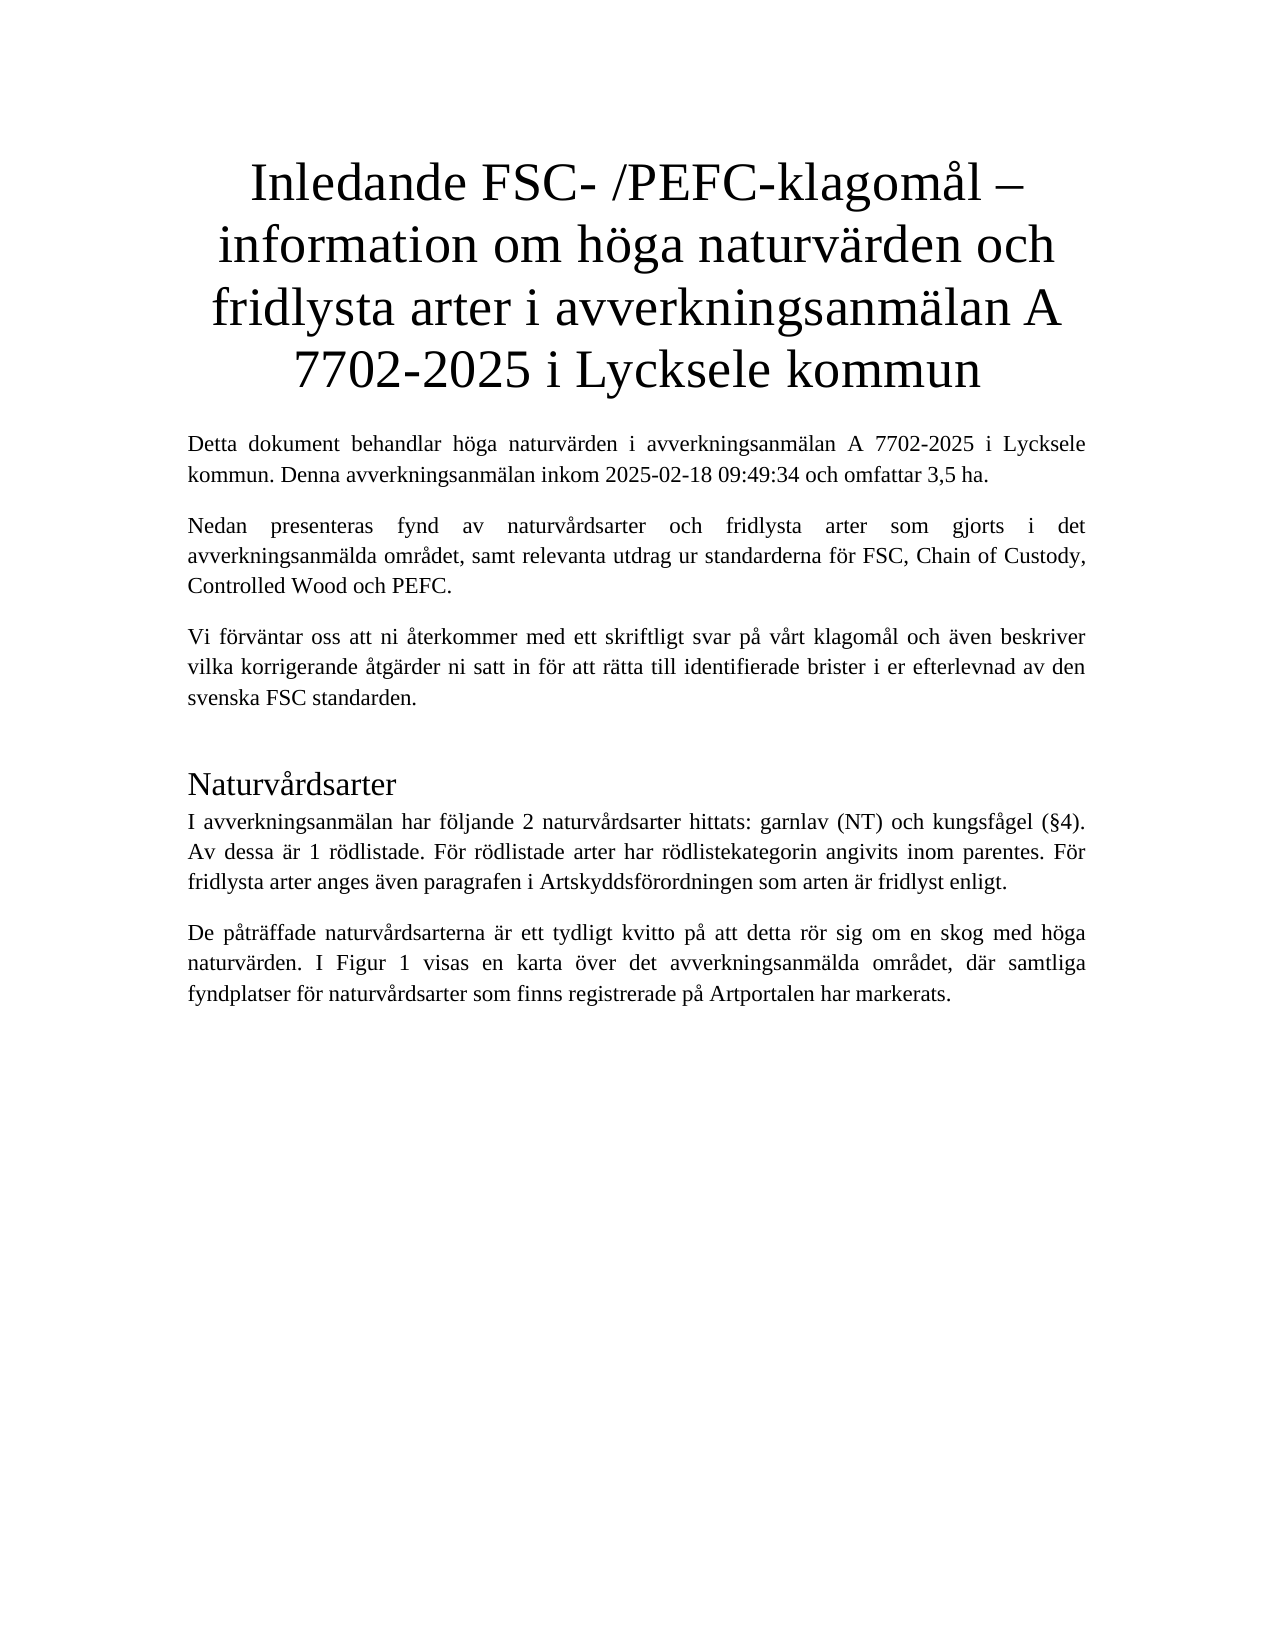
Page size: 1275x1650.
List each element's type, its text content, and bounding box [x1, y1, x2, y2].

text Vi förväntar oss att ni återkommer med ett skriftligt svar på vårt klagomål och även beskriver vilka korrigerande åtgärder ni satt in för att rätta till identifierade brister i er efterlevnad av den svenska FSC standarden. [187, 623, 1087, 710]
text I avverkningsanmälan har följande 2 naturvårdsarter hittats: garnlav (NT) och kungsfågel (§4). Av dessa är 1 rödlistade. För rödlistade arter har rödlistekategorin angivits inom parentes. För fridlysta arter anges även paragrafen i Artskyddsförordningen som arten är fridlyst enligt. [187, 808, 1087, 894]
text Nedan presenteras fynd av naturvårdsarter och fridlysta arter som gjorts i det avverkningsanmälda området, samt relevanta utdrag ur standarderna för FSC, Chain of Custody, Controlled Wood och PEFC. [187, 512, 1087, 598]
text De påträffade naturvårdsarterna är ett tydligt kvitto på att detta rör sig om en skog med höga naturvärden. I Figur 1 visas en karta över det avverkningsanmälda området, där samtliga fyndplatser för naturvårdsarter som finns registrerade på Artportalen har markerats. [187, 919, 1087, 1006]
title Inledande FSC- /PEFC-klagomål – information om höga naturvärden och fridlysta arter i avverkningsanmälan A 7702-2025 i Lycksele kommun [187, 150, 1087, 399]
subtitle Naturvårdsarter [187, 764, 1087, 802]
text Detta dokument behandlar höga naturvärden i avverkningsanmälan A 7702-2025 i Lycksele kommun. Denna avverkningsanmälan inkom 2025-02-18 09:49:34 och omfattar 3,5 ha. [187, 430, 1087, 487]
